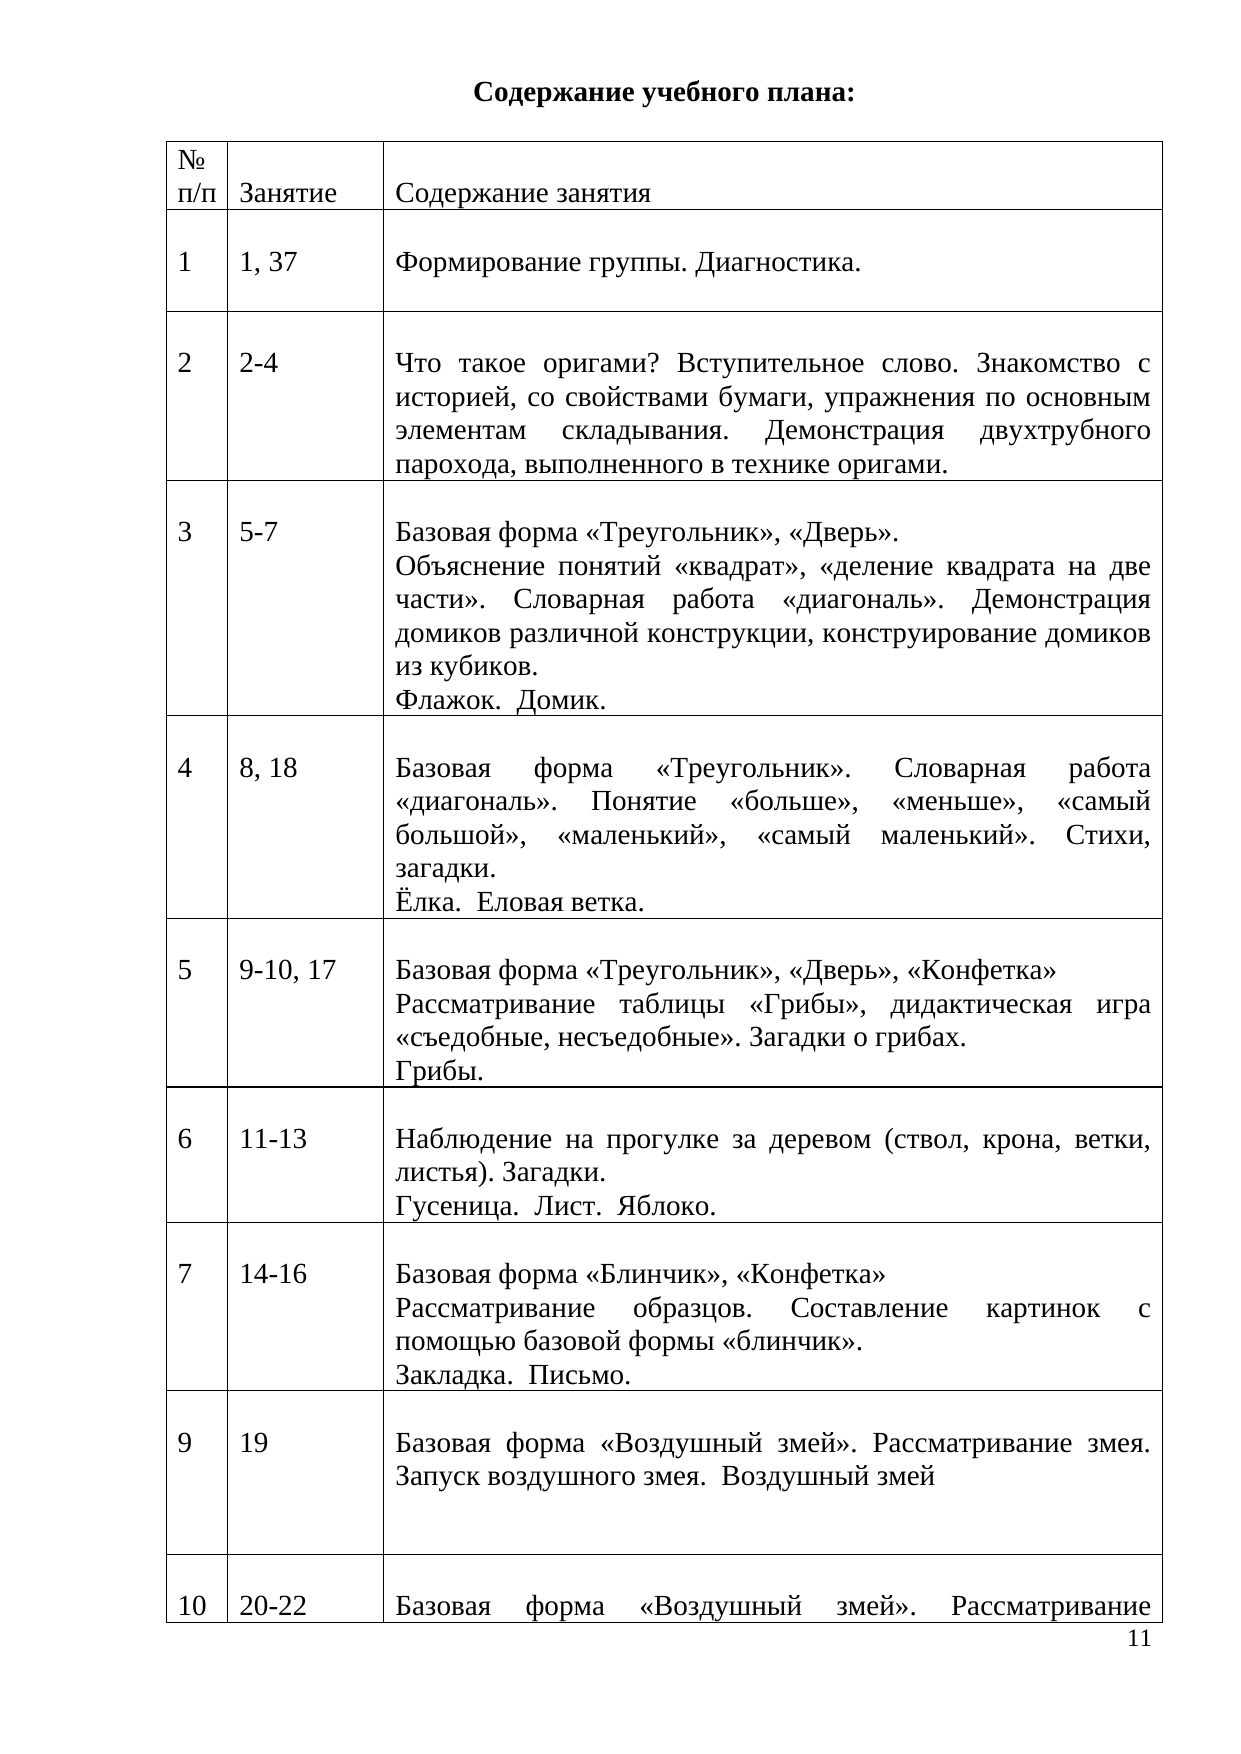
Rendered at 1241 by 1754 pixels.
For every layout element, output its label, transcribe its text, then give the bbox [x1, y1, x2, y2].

table_cell 2 [167, 312, 227, 479]
table_cell 9 [167, 1391, 227, 1553]
table_cell Базовая форма «Треугольник», «Дверь». Объяснение понятий «квадрат», «деление квадрата на две части». Словарная работа «диагональ». Демонстрация домиков различной конструкции, конструирование домиков из кубиков. Флажок. Домик. [384, 481, 1162, 715]
table_cell 3 [167, 481, 227, 715]
table_cell Формирование группы. Диагностика. [384, 210, 1162, 311]
table_header Содержание занятия [384, 142, 1162, 209]
table_cell 5-7 [228, 481, 383, 715]
table_cell 7 [167, 1223, 227, 1390]
table_cell Базовая форма «Треугольник». Словарная работа «диагональ». Понятие «больше», «меньше», «самый большой», «маленький», «самый маленький». Стихи, загадки. Ёлка. Еловая ветка. [384, 716, 1162, 918]
table_cell 19 [228, 1391, 383, 1553]
table_cell Наблюдение на прогулке за деревом (ствол, крона, ветки, листья). Загадки. Гусеница. Лист. Яблоко. [384, 1088, 1162, 1222]
text Содержание учебного плана: [177, 74, 1152, 107]
table_cell 14-16 [228, 1223, 383, 1390]
table_cell 9-10, 17 [228, 919, 383, 1086]
table_cell 8, 18 [228, 716, 383, 918]
table_cell 5 [167, 919, 227, 1086]
table_cell 2-4 [228, 312, 383, 479]
table_header № п/п [167, 142, 227, 209]
table_cell Базовая форма «Воздушный змей». Рассматривание змея. Запуск воздушного змея. Воздушный змей [384, 1391, 1162, 1553]
table_cell Что такое оригами? Вступительное слово. Знакомство с историей, со свойствами бумаги, упражнения по основным элементам складывания. Демонстрация двухтрубного парохода, выполненного в технике оригами. [384, 312, 1162, 479]
table_cell Базовая форма «Блинчик», «Конфетка» Рассматривание образцов. Составление картинок с помощью базовой формы «блинчик». Закладка. Письмо. [384, 1223, 1162, 1390]
table_cell 1, 37 [228, 210, 383, 311]
table_cell Базовая форма «Треугольник», «Дверь», «Конфетка» Рассматривание таблицы «Грибы», дидактическая игра «съедобные, несъедобные». Загадки о грибах. Грибы. [384, 919, 1162, 1086]
table_cell 11-13 [228, 1088, 383, 1222]
table_header Занятие [228, 142, 383, 209]
table_cell 20-22 [228, 1555, 383, 1622]
table_cell 10 [167, 1555, 227, 1622]
table_cell 4 [167, 716, 227, 918]
table_cell 6 [167, 1088, 227, 1222]
table_cell 1 [167, 210, 227, 311]
